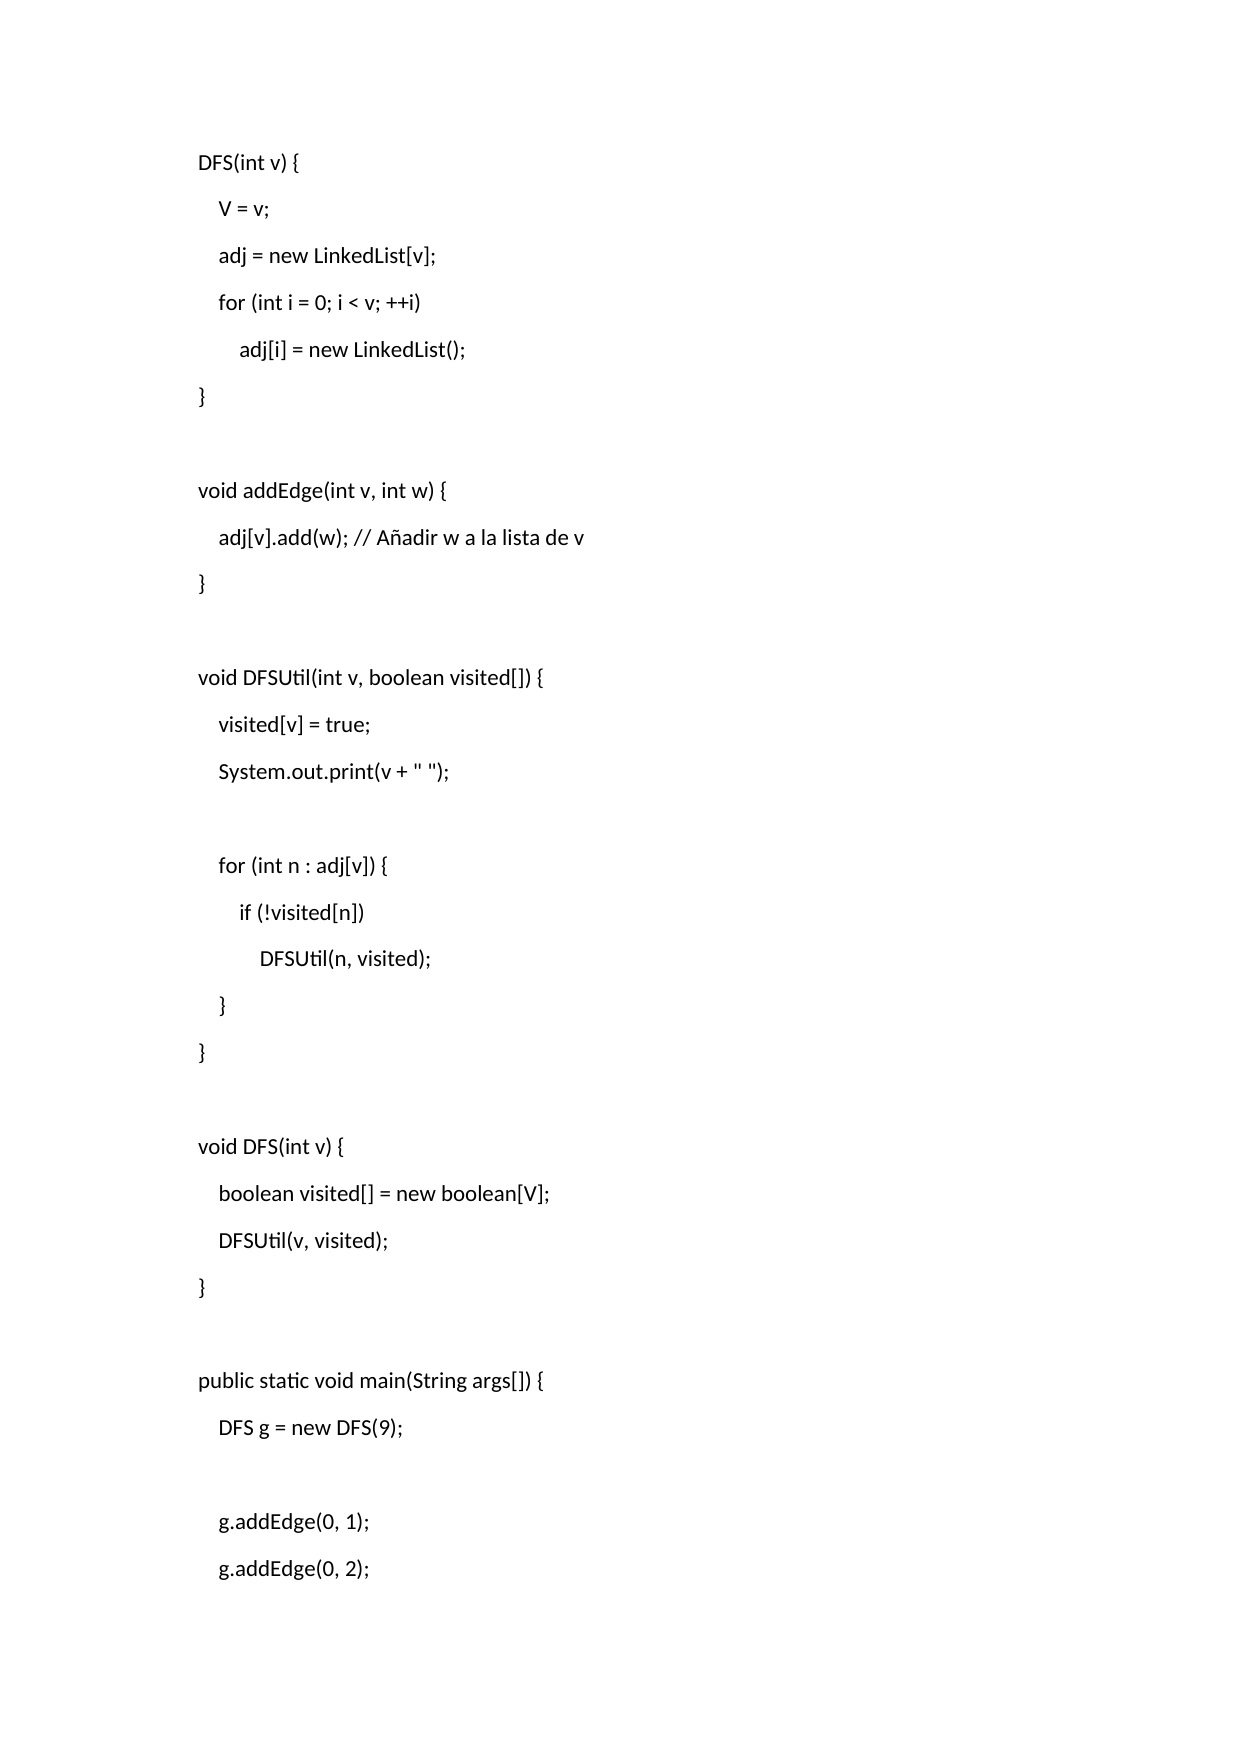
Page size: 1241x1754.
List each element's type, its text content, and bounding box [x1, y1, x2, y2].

text DFS g = new DFS(9); [177, 1413, 1063, 1441]
text adj = new LinkedList[v]; [177, 241, 1063, 269]
text public static void main(String args[]) { [177, 1366, 1063, 1394]
text for (int i = 0; i < v; ++i) [177, 288, 1063, 316]
text if (!visited[n]) [177, 898, 1063, 926]
text boolean visited[] = new boolean[V]; [177, 1179, 1063, 1207]
text } [177, 991, 1063, 1019]
text visited[v] = true; [177, 710, 1063, 738]
text void addEdge(int v, int w) { [177, 476, 1063, 504]
text void DFS(int v) { [177, 1132, 1063, 1160]
text } [177, 569, 1063, 597]
text } [177, 1273, 1063, 1301]
text adj[i] = new LinkedList(); [177, 335, 1063, 363]
text DFSUtil(v, visited); [177, 1226, 1063, 1254]
text V = v; [177, 194, 1063, 222]
text } [177, 382, 1063, 410]
text System.out.print(v + " "); [177, 757, 1063, 785]
text DFSUtil(n, visited); [177, 944, 1063, 972]
text g.addEdge(0, 1); [177, 1507, 1063, 1535]
text void DFSUtil(int v, boolean visited[]) { [177, 663, 1063, 691]
text adj[v].add(w); // Añadir w a la lista de v [177, 523, 1063, 551]
text for (int n : adj[v]) { [177, 851, 1063, 879]
text g.addEdge(0, 2); [177, 1554, 1063, 1582]
text } [177, 1038, 1063, 1066]
text DFS(int v) { [177, 148, 1063, 176]
